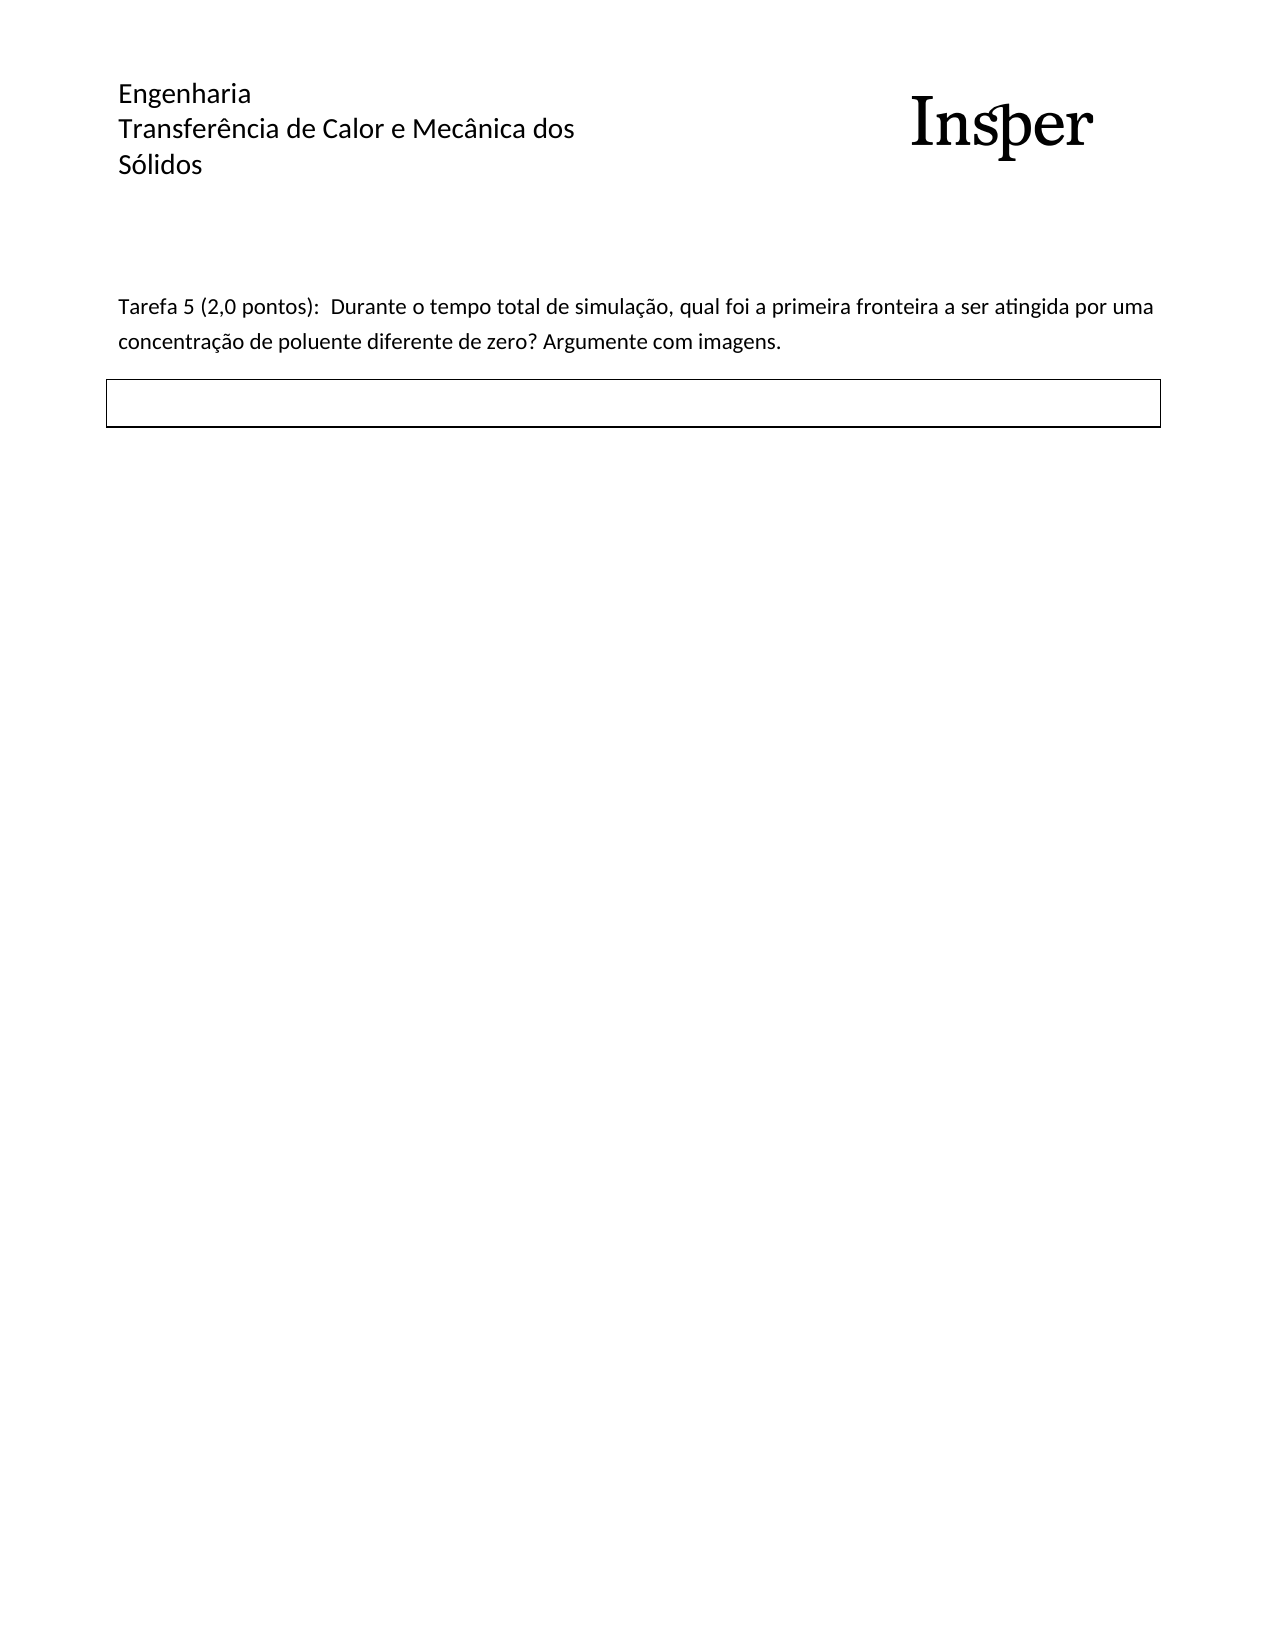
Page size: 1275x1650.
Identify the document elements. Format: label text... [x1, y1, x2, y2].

text Tarefa 5 (2,0 pontos): Durante o tempo total de simulação, qual foi a primeira fronteira a ser atingida por uma concentração de poluente diferente de zero? Argumente com imagens. [118, 292, 1157, 355]
picture [911, 96, 1094, 161]
table_header [107, 380, 1160, 426]
